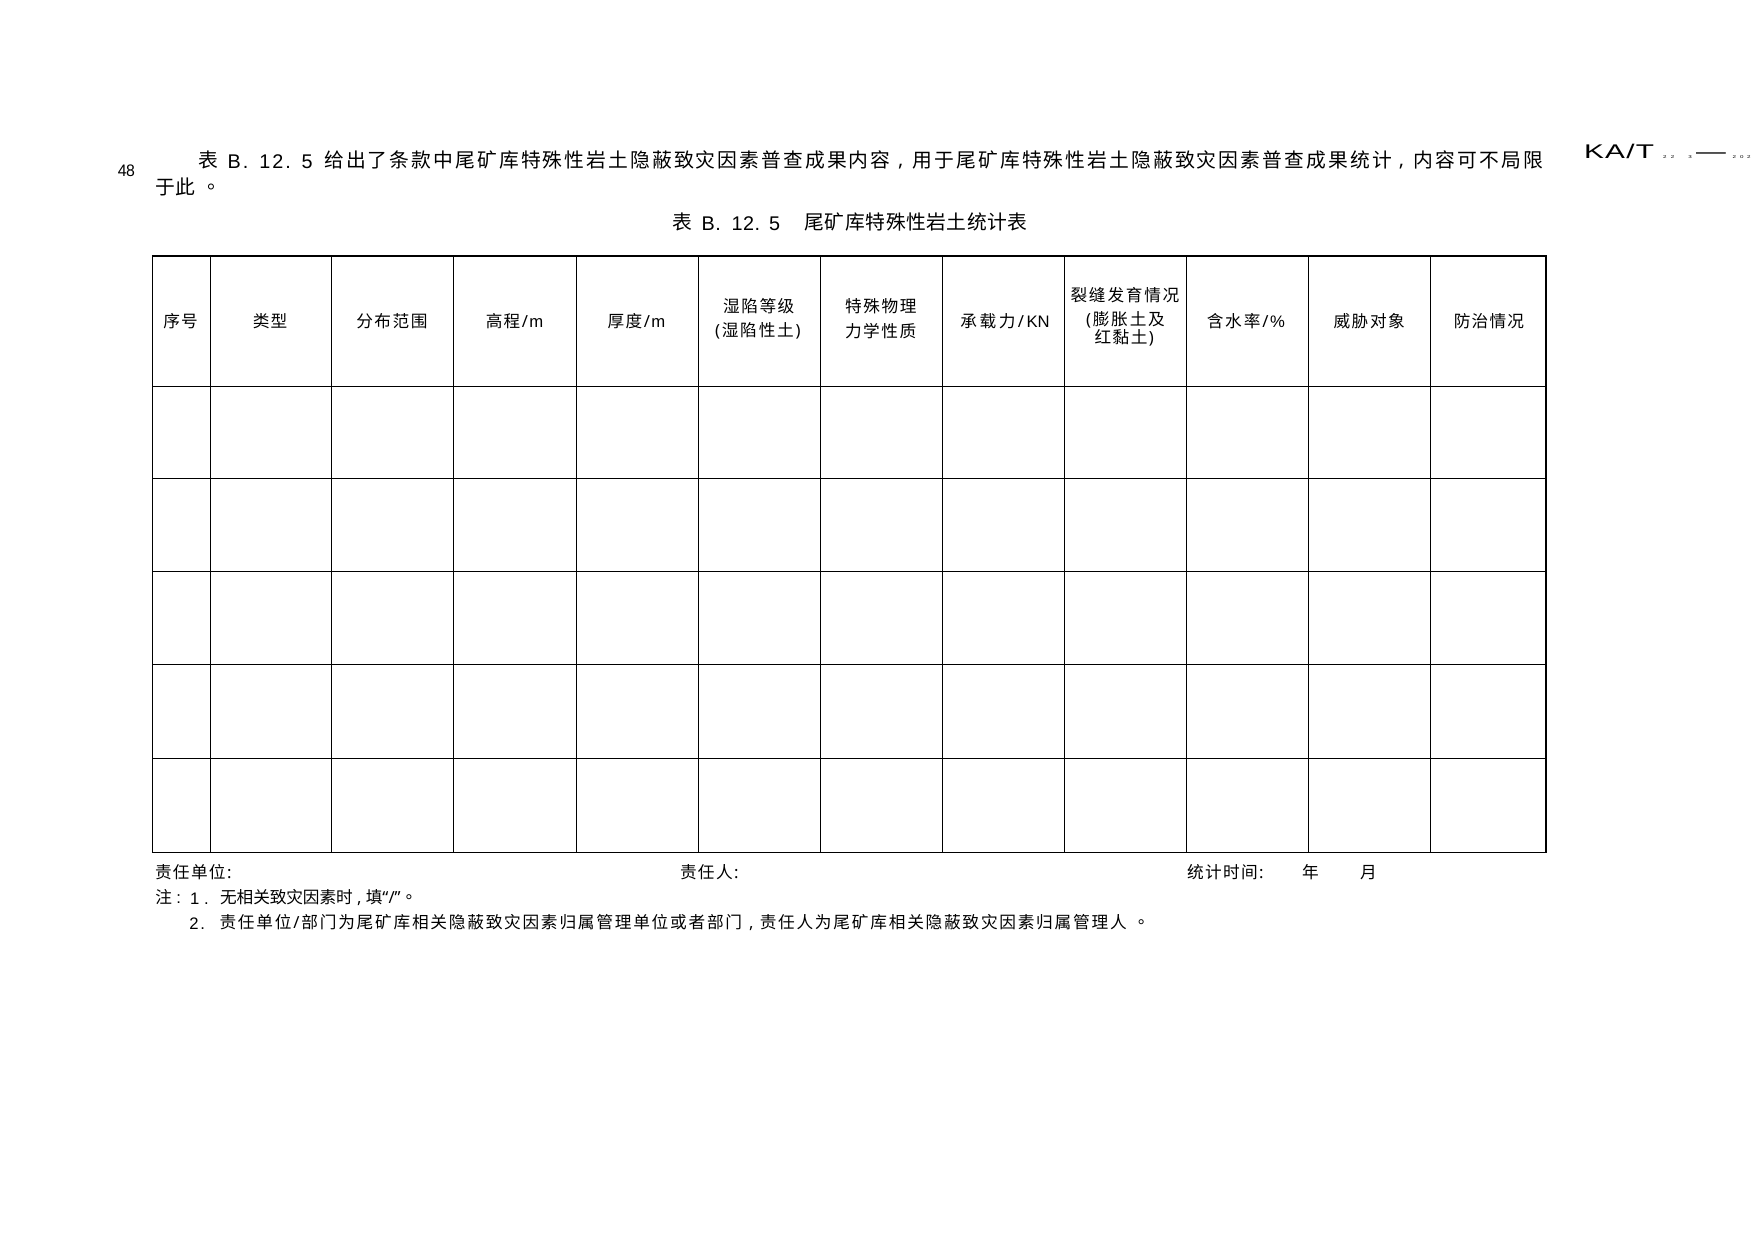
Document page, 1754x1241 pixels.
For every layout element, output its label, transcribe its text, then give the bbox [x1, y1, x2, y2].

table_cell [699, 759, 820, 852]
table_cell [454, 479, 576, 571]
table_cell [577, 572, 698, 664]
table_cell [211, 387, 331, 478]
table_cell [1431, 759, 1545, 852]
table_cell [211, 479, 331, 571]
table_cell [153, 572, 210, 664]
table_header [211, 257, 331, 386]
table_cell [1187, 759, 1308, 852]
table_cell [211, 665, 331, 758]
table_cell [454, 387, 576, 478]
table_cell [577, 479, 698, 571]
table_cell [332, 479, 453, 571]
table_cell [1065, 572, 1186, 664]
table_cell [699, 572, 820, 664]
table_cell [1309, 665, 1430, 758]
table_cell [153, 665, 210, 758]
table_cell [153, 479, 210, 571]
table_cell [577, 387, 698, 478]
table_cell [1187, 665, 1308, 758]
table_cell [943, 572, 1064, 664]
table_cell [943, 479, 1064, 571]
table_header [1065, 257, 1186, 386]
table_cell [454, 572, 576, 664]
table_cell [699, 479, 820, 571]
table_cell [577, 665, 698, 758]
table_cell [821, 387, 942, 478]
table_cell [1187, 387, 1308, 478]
text 责任单位: 责任人: 统计时间: 年 月 [155, 864, 1603, 881]
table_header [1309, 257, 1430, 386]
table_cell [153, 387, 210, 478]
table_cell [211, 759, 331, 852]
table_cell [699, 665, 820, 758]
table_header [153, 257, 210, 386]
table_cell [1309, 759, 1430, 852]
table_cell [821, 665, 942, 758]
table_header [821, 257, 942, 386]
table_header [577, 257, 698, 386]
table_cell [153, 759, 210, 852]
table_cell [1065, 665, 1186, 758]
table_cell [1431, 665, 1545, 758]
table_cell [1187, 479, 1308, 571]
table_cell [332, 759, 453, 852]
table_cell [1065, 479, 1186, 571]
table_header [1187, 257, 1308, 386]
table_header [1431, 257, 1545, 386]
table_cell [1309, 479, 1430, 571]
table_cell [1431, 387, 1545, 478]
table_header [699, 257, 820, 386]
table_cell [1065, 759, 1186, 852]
text 表 B. 12. 5 尾矿库特殊性岩土统计表 [672, 214, 1603, 233]
text 注 : 1 . 无相关致灾因素时 , 填“/”。 [155, 889, 1603, 907]
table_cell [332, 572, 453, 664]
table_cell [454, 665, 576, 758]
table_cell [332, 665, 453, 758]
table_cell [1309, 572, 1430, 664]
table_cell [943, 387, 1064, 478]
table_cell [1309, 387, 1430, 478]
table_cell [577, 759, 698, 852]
text 表 B. 12. 5 给出了条款中尾矿库特殊性岩土隐蔽致灾因素普查成果内容 , 用于尾矿库特殊性岩土隐蔽致灾因素普查成果统计 , 内容可不局限 于此 。 [155, 145, 1546, 200]
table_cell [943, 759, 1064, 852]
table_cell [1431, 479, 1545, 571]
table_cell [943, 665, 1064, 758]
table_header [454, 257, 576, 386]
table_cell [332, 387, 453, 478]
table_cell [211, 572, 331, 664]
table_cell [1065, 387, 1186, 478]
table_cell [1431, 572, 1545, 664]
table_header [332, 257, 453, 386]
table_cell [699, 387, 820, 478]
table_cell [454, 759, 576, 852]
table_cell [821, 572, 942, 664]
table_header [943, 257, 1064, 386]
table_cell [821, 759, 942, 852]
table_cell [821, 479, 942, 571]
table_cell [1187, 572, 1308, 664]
text 2. 责任单位/部门为尾矿库相关隐蔽致灾因素归属管理单位或者部门 , 责任人为尾矿库相关隐蔽致灾因素归属管理人 。 [189, 914, 1603, 932]
